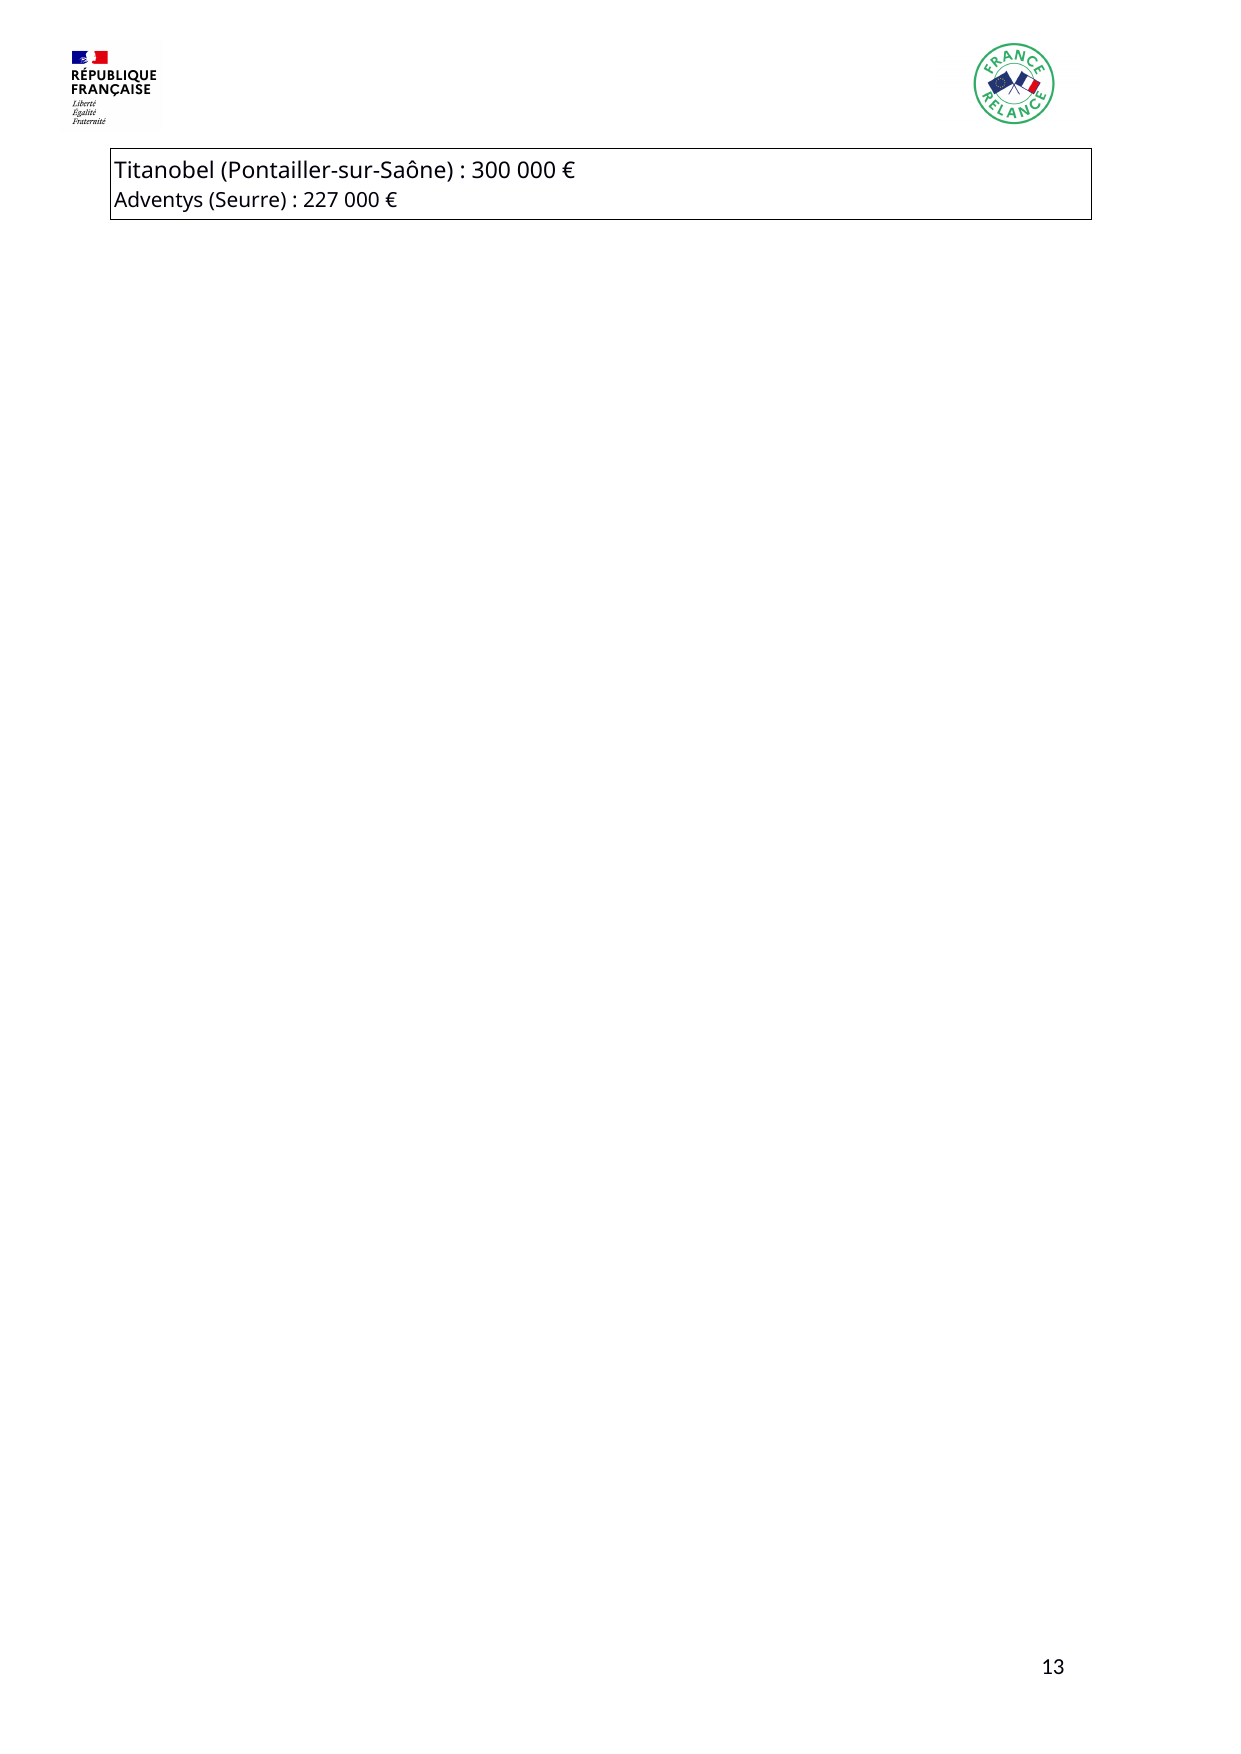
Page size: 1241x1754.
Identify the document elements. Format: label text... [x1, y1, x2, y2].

picture [60, 39, 163, 133]
picture [935, 31, 1082, 125]
